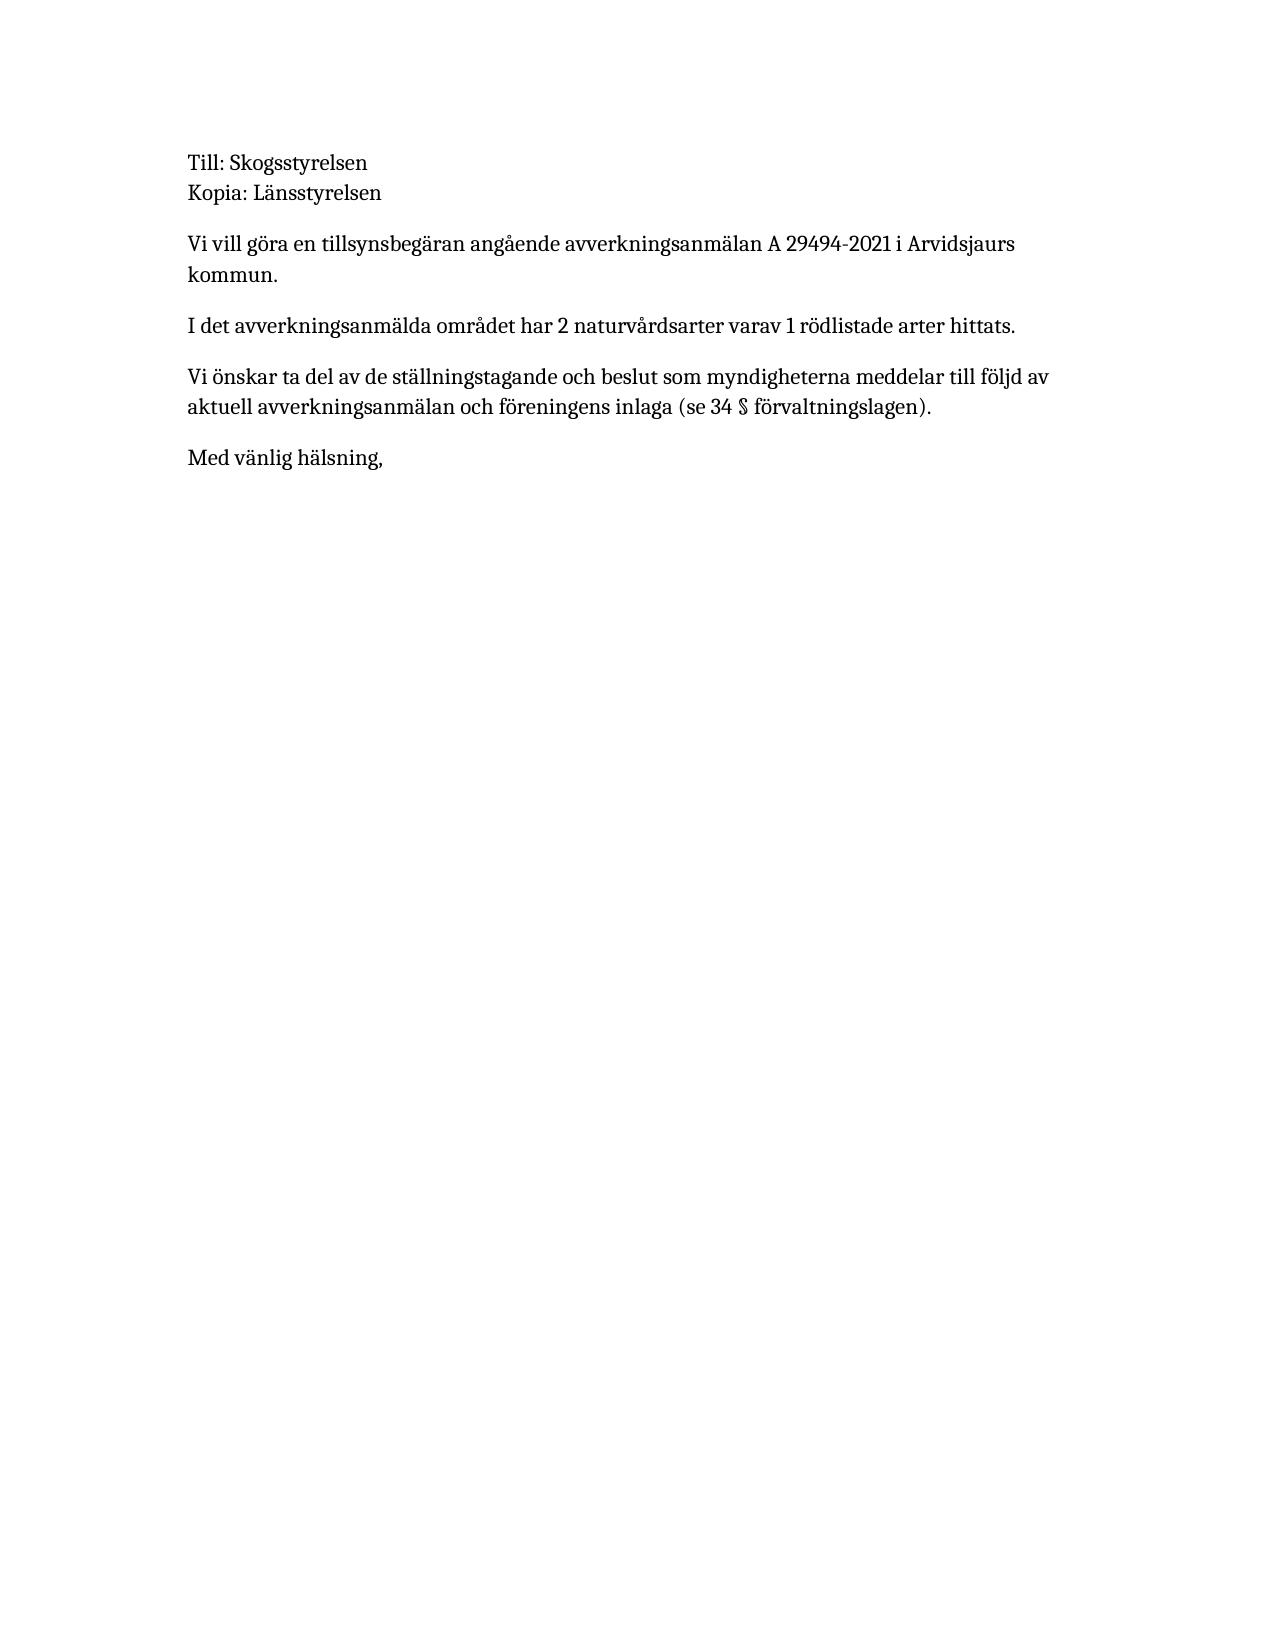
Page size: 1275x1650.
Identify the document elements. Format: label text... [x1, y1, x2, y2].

text Vi vill göra en tillsynsbegäran angående avverkningsanmälan A 29494-2021 i Arvidsjaurs kommun. [187, 231, 1087, 288]
text Till: Skogsstyrelsen Kopia: Länsstyrelsen [187, 150, 1087, 207]
text Med vänlig hälsning, [187, 445, 1087, 501]
text I det avverkningsanmälda området har 2 naturvårdsarter varav 1 rödlistade arter hittats. [187, 312, 1087, 339]
text Vi önskar ta del av de ställningstagande och beslut som myndigheterna meddelar till följd av aktuell avverkningsanmälan och föreningens inlaga (se 34 § förvaltningslagen). [187, 363, 1087, 420]
